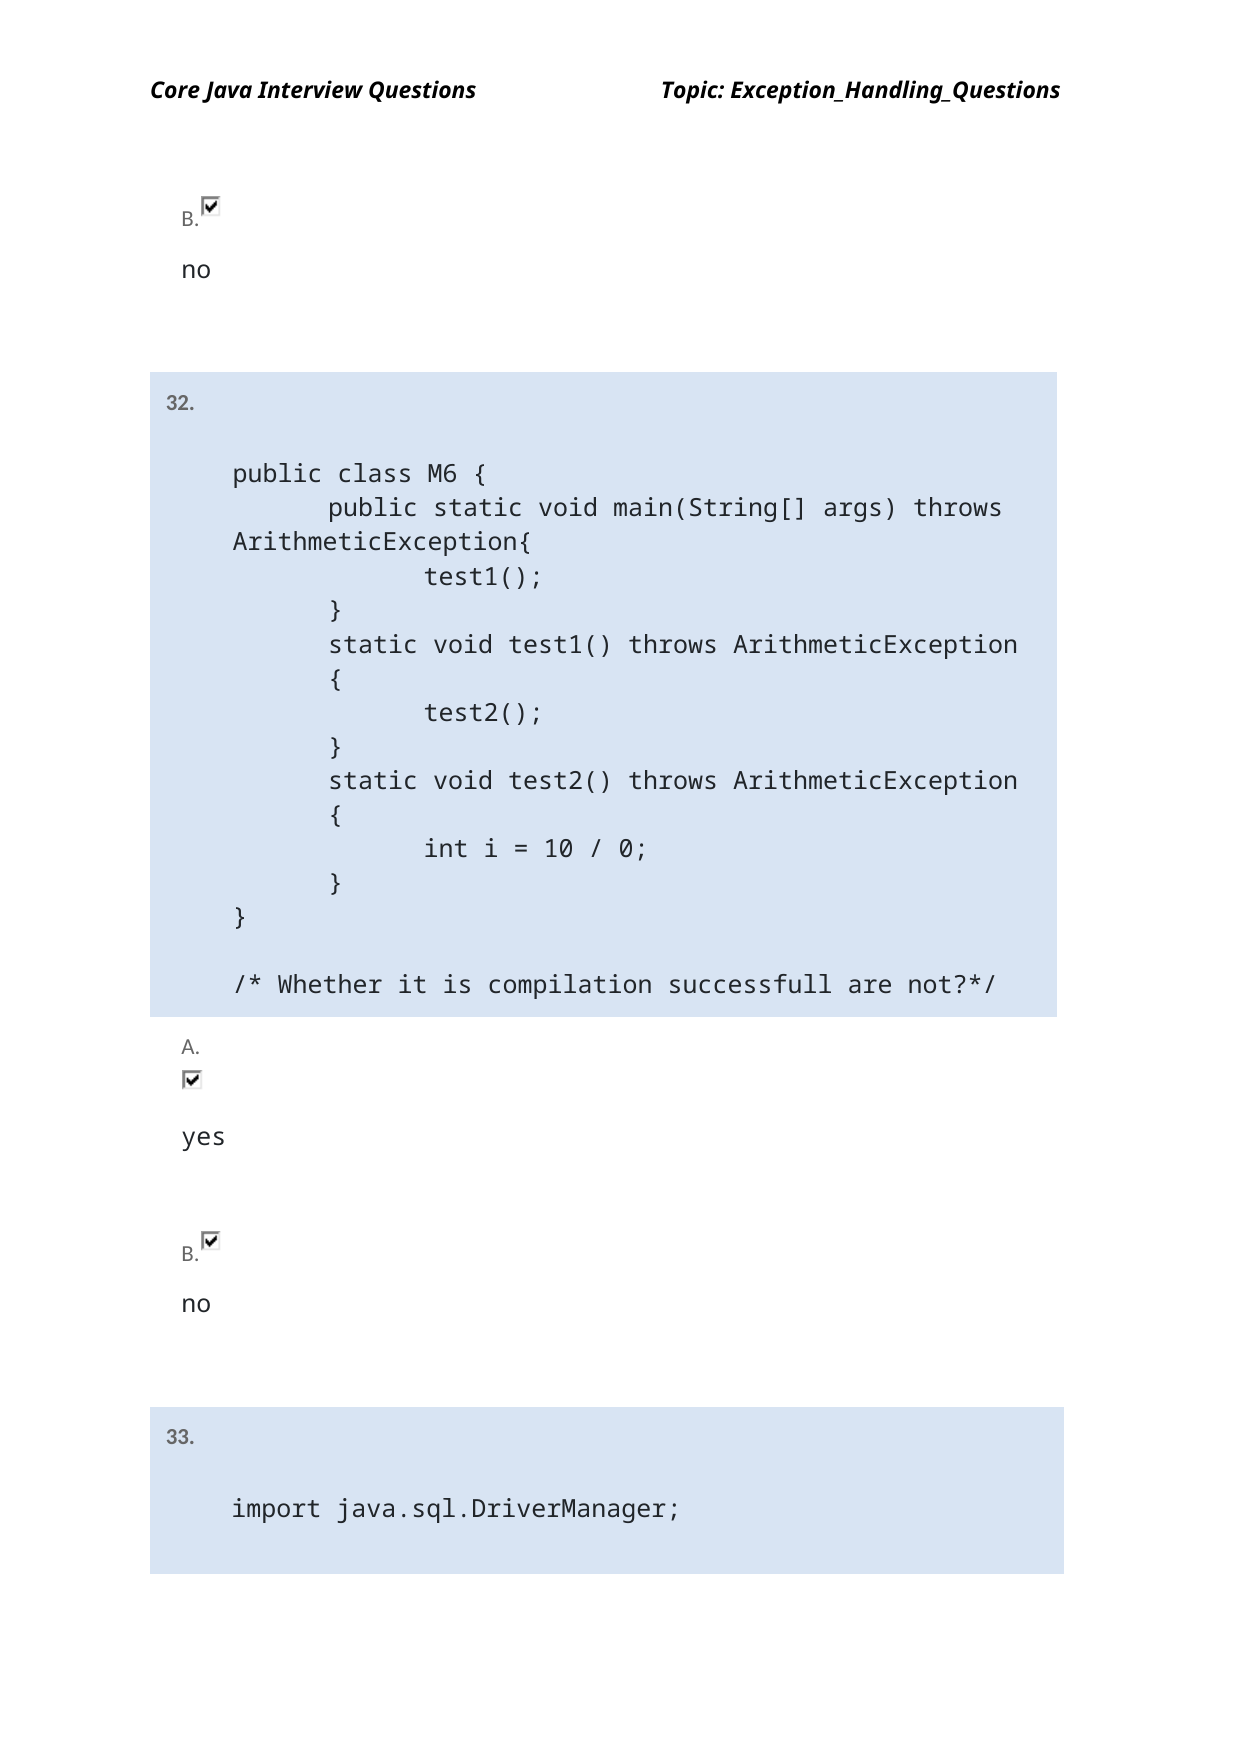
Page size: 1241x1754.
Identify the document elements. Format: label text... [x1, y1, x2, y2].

table_cell [150, 1017, 1090, 1407]
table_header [216, 1407, 1064, 1574]
table_cell public class M6 { public static void main(String[] args) throws ArithmeticException{ test1(); } static void test1() throws ArithmeticException { test2(); } static void test2() throws ArithmeticException { int i = 10 / 0; } } /* Whether it is compilation successfull are not?*/ [217, 372, 1057, 1017]
table_header 33. [150, 1407, 216, 1574]
table_cell [150, 150, 1090, 372]
table_cell 32. [150, 372, 217, 1017]
